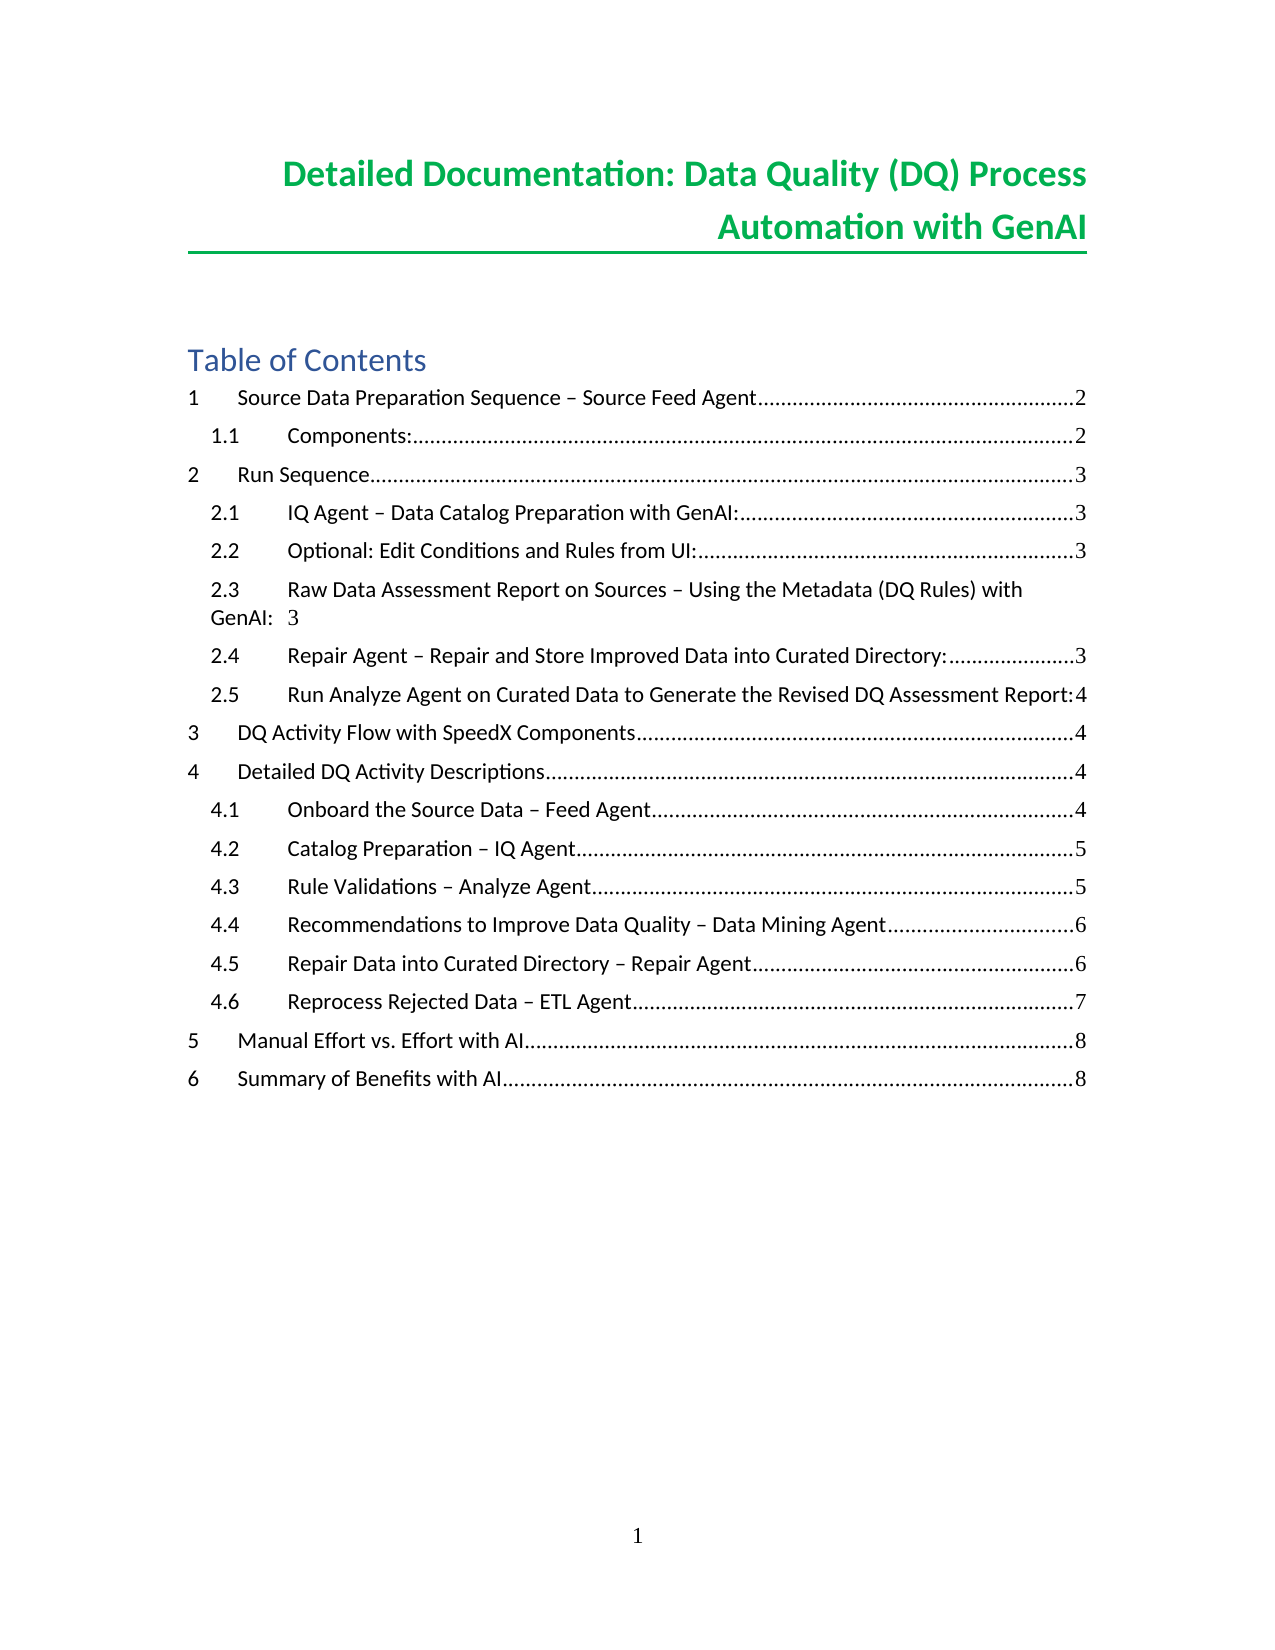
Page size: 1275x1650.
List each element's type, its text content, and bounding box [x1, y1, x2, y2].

text Detailed Documentation: Data Quality (DQ) Process Automation with GenAI [187, 150, 1087, 254]
